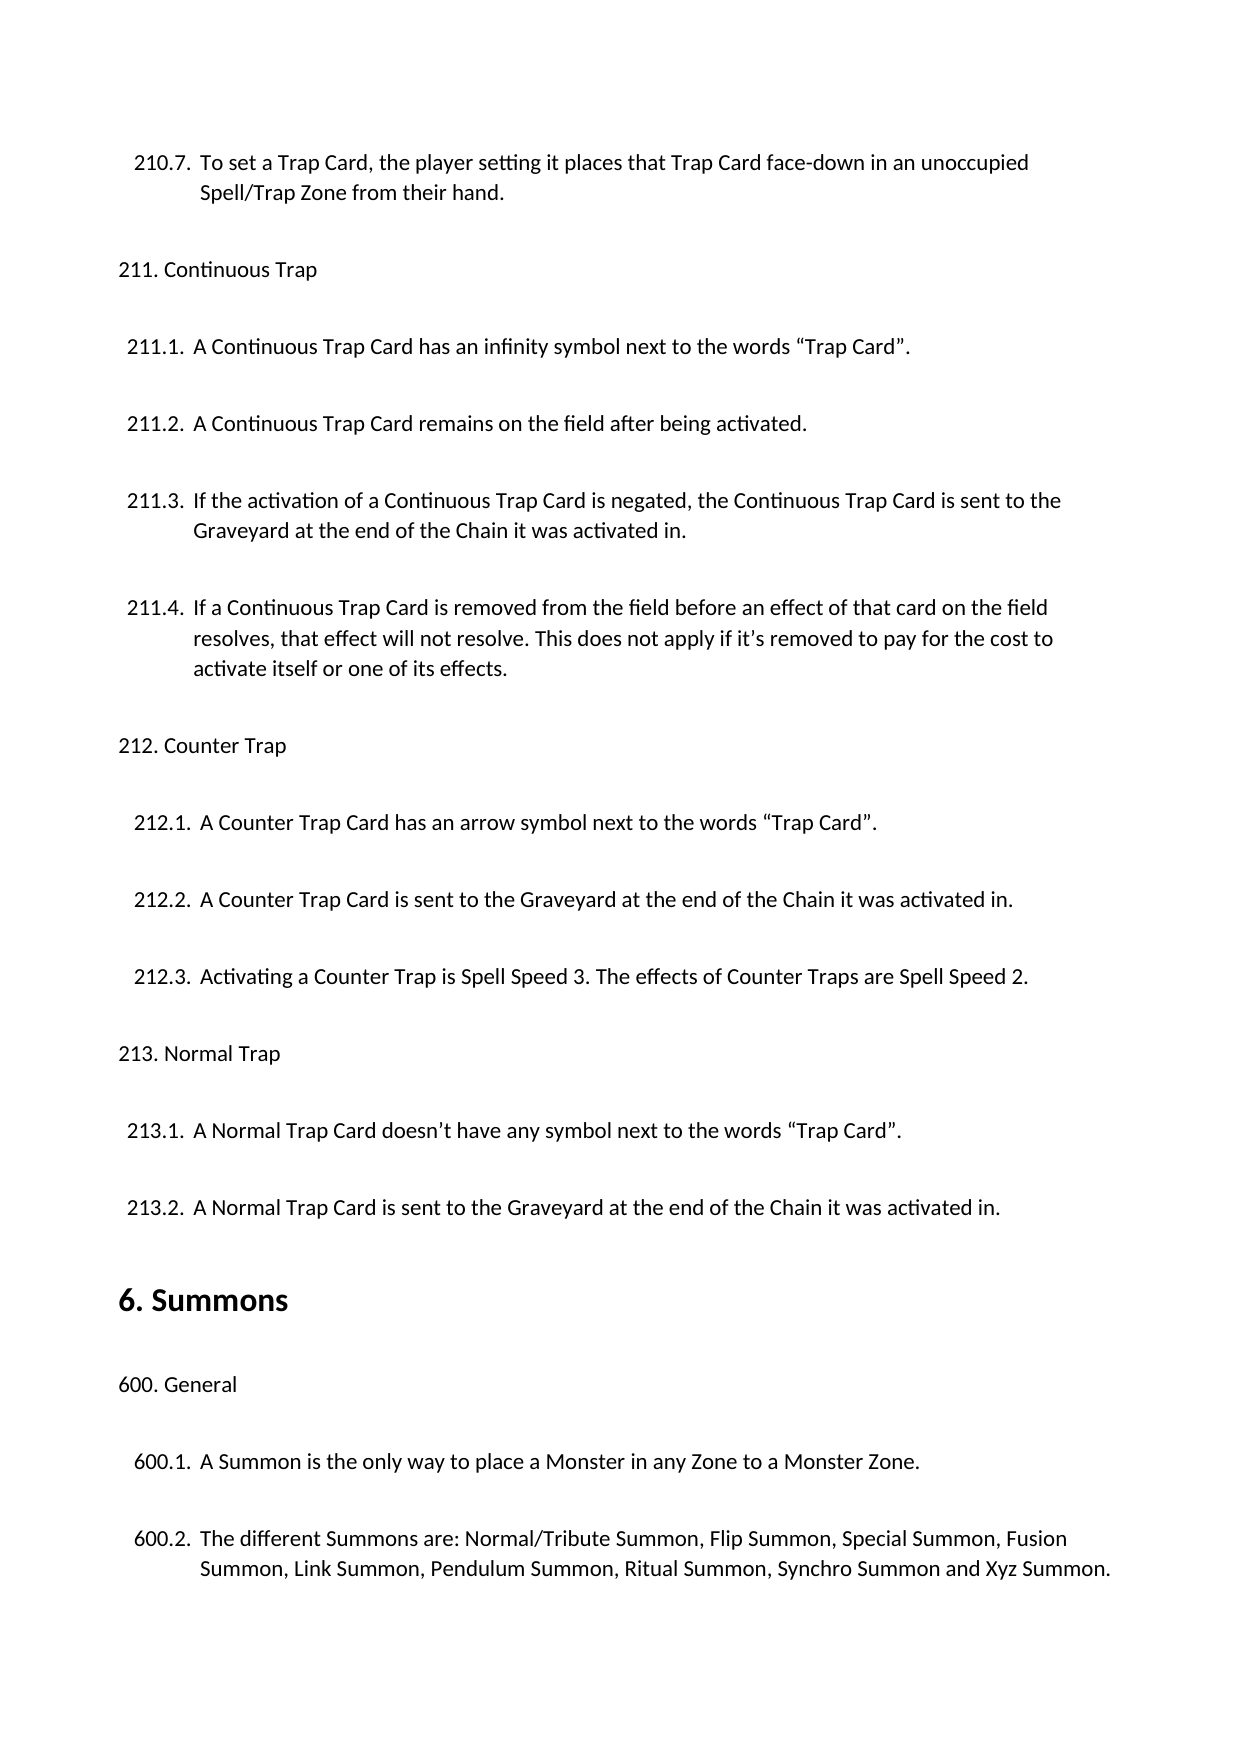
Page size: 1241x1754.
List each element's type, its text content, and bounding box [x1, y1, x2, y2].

subtitle A Counter Trap Card is sent to the Graveyard at the end of the Chain it was activated in. [162, 885, 1122, 913]
subtitle 600. General [118, 1370, 1122, 1398]
subtitle To set a Trap Card, the player setting it places that Trap Card face-down in an unoccupied Spell/Trap Zone from their hand. [162, 148, 1122, 206]
subtitle 211. Continuous Trap [118, 255, 1122, 283]
subtitle If a Continuous Trap Card is removed from the field before an effect of that card on the field resolves, that effect will not resolve. This does not apply if it’s removed to pay for the cost to activate itself or one of its effects. [156, 593, 1122, 682]
subtitle 212. Counter Trap [118, 731, 1122, 759]
subtitle A Continuous Trap Card remains on the field after being activated. [156, 409, 1122, 437]
subtitle A Counter Trap Card has an arrow symbol next to the words “Trap Card”. [162, 808, 1122, 836]
subtitle A Normal Trap Card is sent to the Graveyard at the end of the Chain it was activated in. [156, 1193, 1122, 1221]
subtitle A Continuous Trap Card has an infinity symbol next to the words “Trap Card”. [156, 332, 1122, 360]
subtitle 6. Summons [118, 1279, 1122, 1319]
subtitle Activating a Counter Trap is Spell Speed 3. The effects of Counter Traps are Spell Speed 2. [162, 962, 1122, 990]
subtitle The different Summons are: Normal/Tribute Summon, Flip Summon, Special Summon, Fusion Summon, Link Summon, Pendulum Summon, Ritual Summon, Synchro Summon and Xyz Summon. [162, 1524, 1122, 1582]
subtitle 213. Normal Trap [118, 1039, 1122, 1067]
subtitle A Summon is the only way to place a Monster in any Zone to a Monster Zone. [162, 1447, 1122, 1475]
subtitle A Normal Trap Card doesn’t have any symbol next to the words “Trap Card”. [156, 1116, 1122, 1144]
